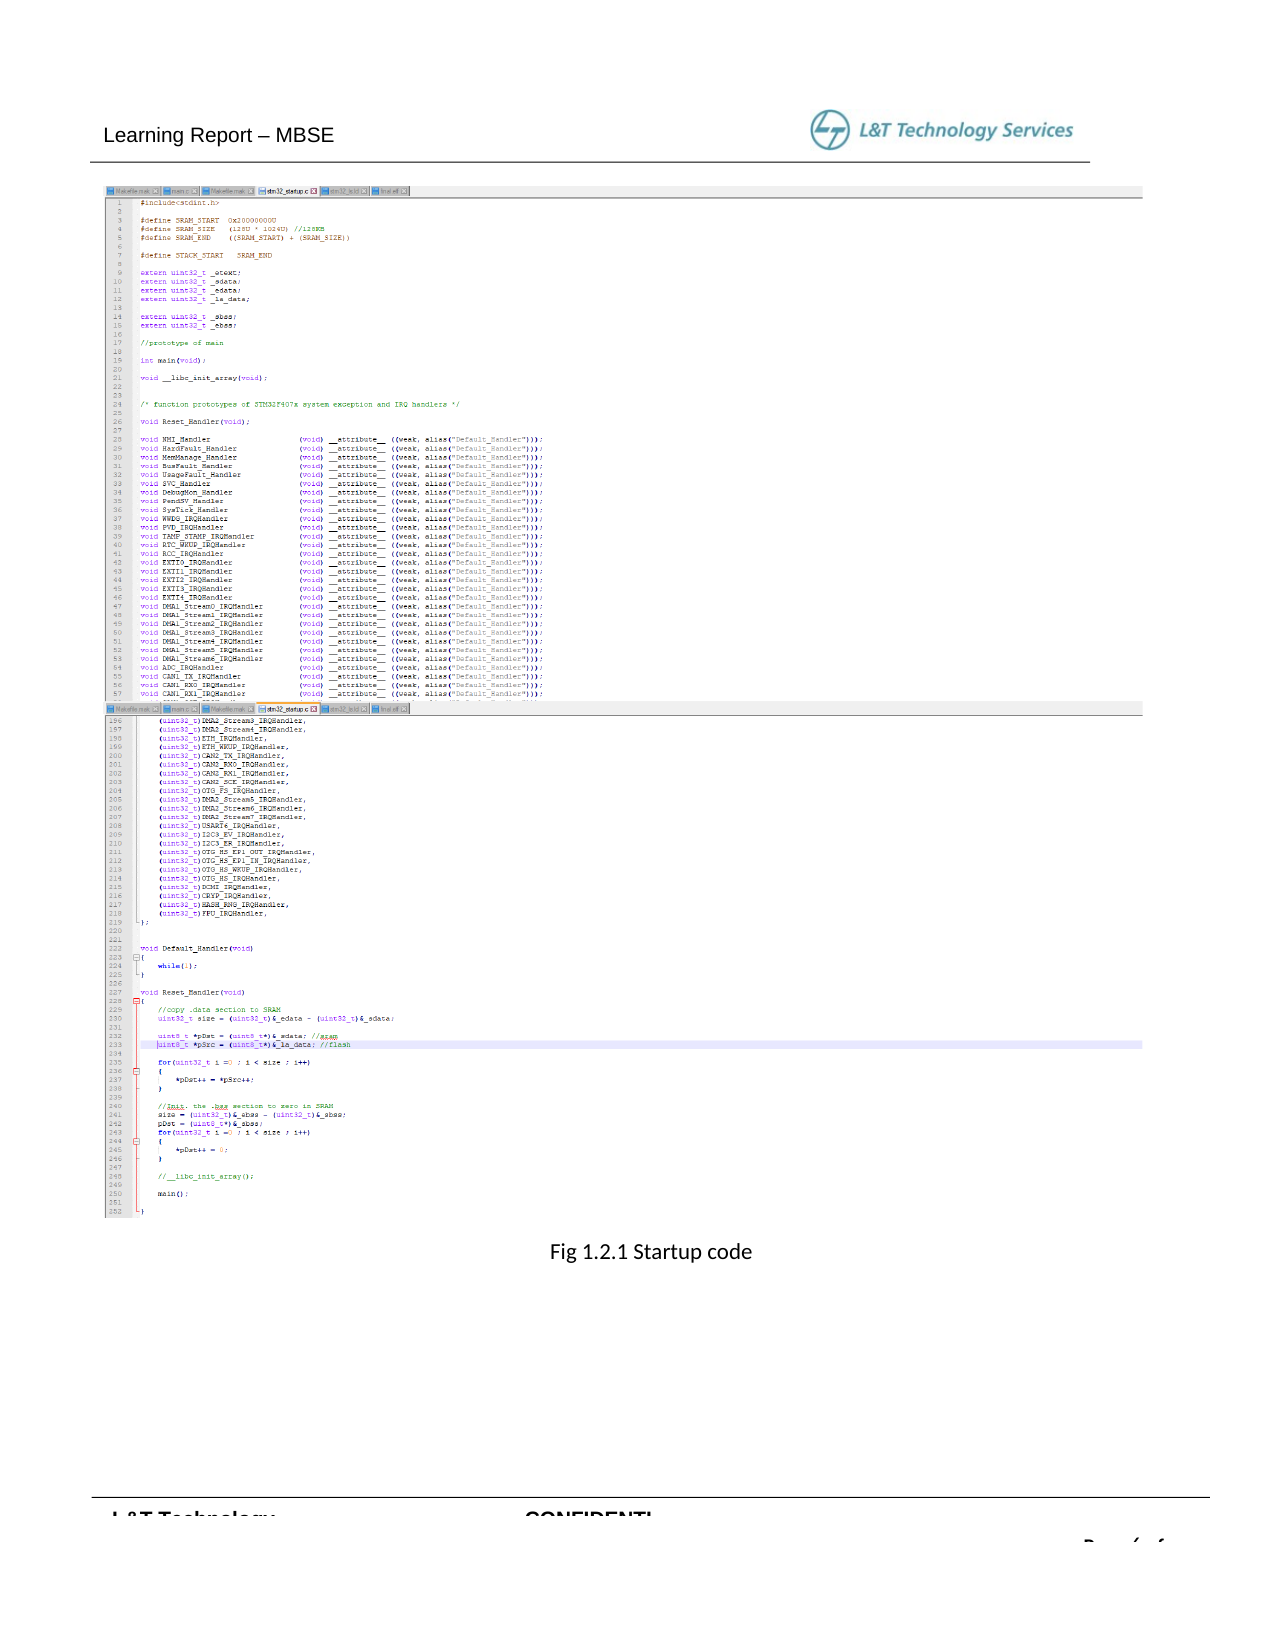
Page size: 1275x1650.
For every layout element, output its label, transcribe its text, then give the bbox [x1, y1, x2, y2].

picture [103, 186, 1143, 1218]
text Fig 1.2.1 Startup code [424, 1237, 878, 1265]
picture [810, 109, 1074, 151]
